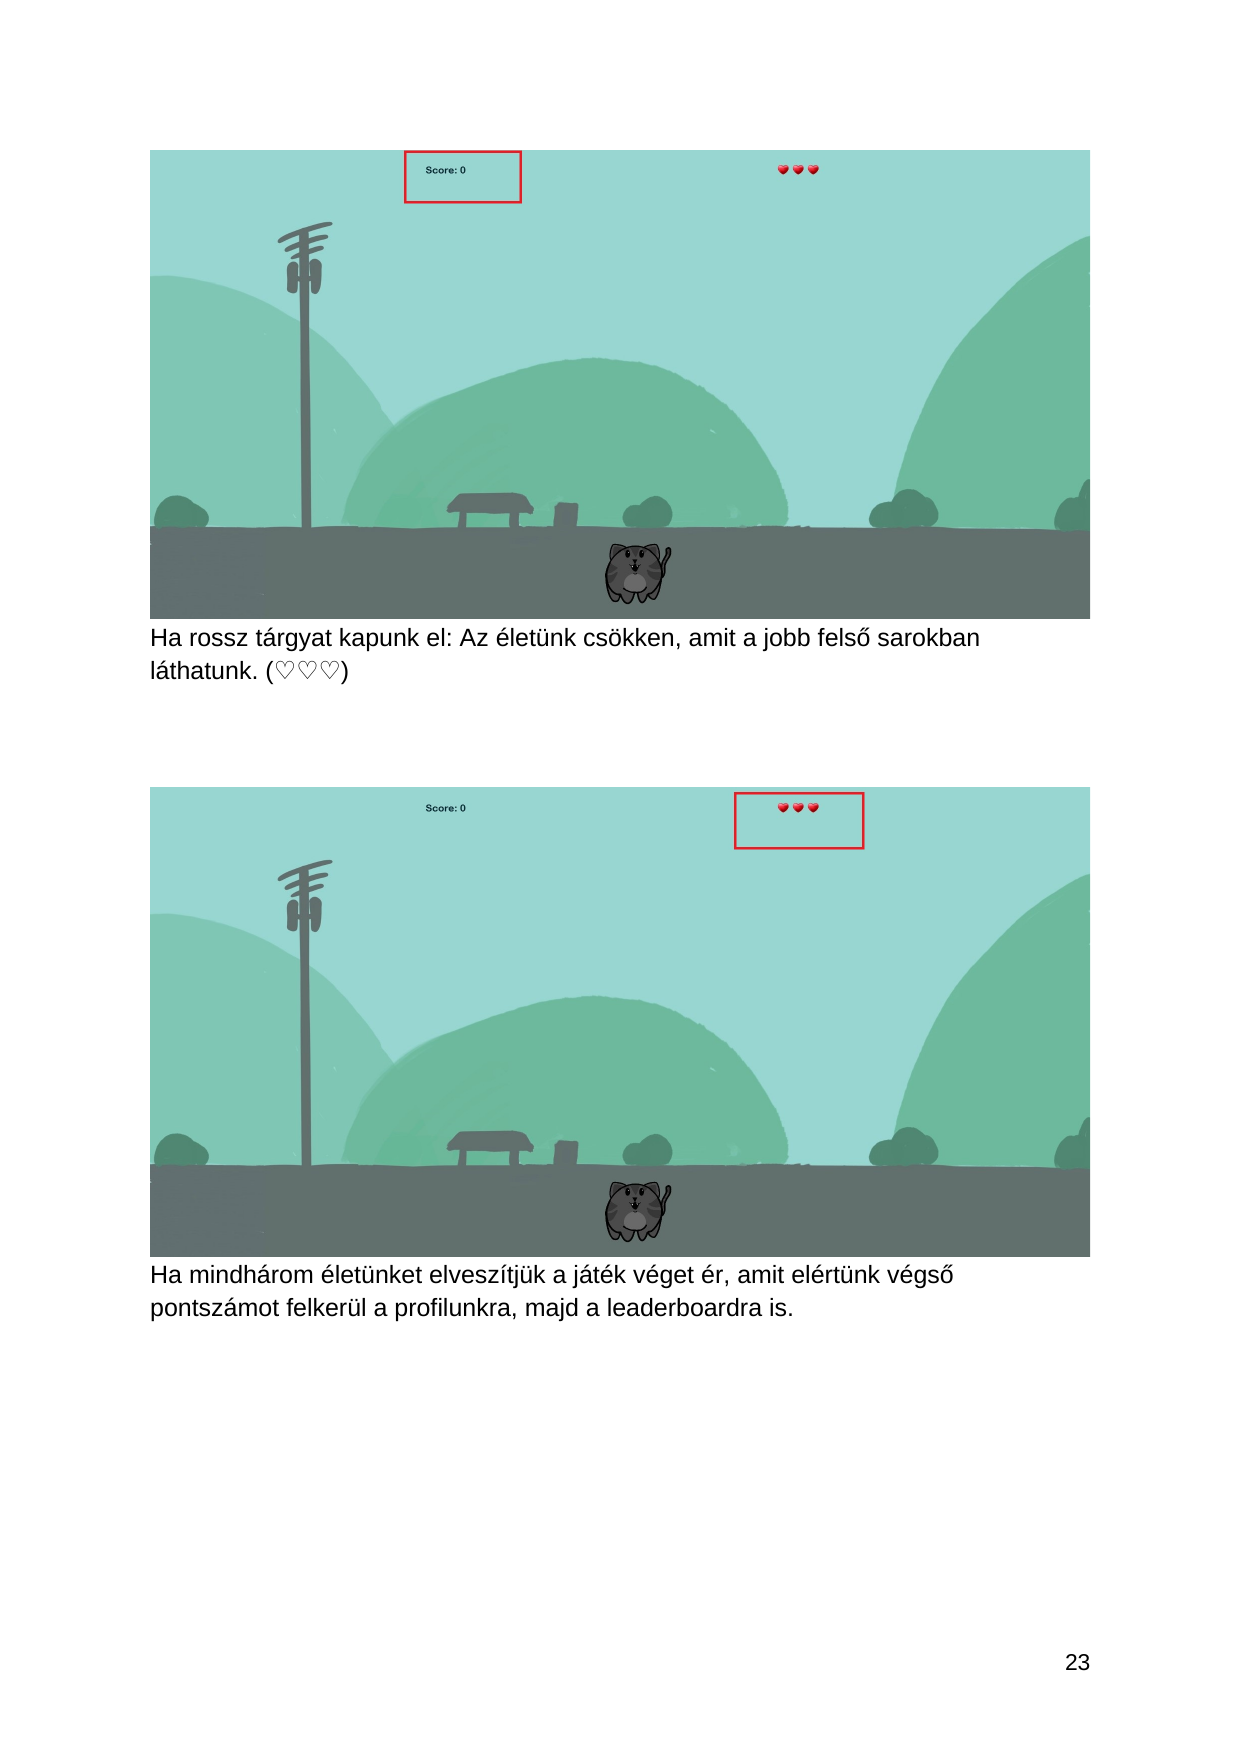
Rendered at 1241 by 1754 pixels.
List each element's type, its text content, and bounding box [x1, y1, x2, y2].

text Ha rossz tárgyat kapunk el: Az életünk csökken, amit a jobb felső sarokban láthatunk. (♡♡♡) [150, 623, 1090, 684]
text Ha mindhárom életünket elveszítjük a játék véget ér, amit elértünk végső pontszámot felkerül a profilunkra, majd a leaderboardra is. [150, 1260, 1090, 1322]
picture [150, 787, 1091, 1257]
picture [150, 150, 1091, 619]
